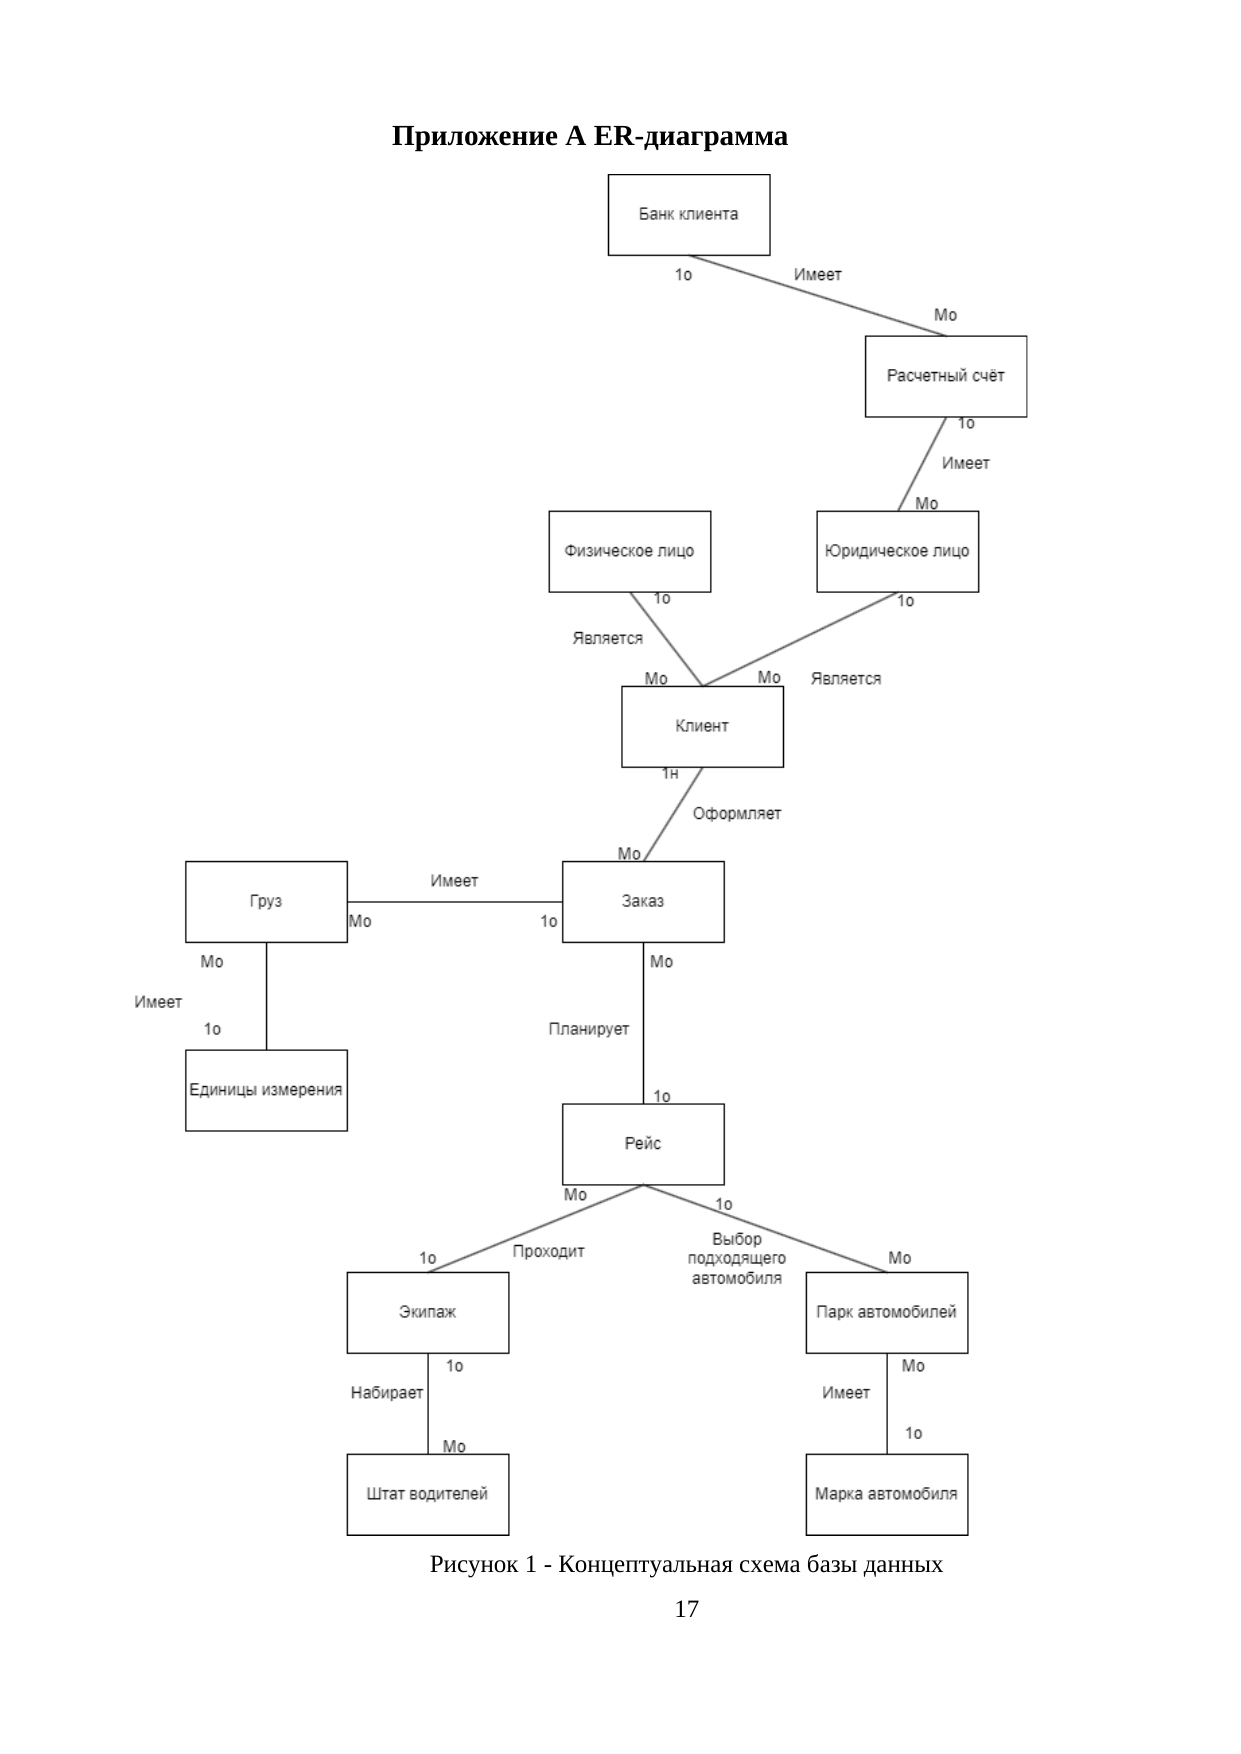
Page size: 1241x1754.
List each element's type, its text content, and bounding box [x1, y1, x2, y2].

list Рисунок 1 - Концептуальная схема базы данных [118, 1549, 1181, 1578]
subtitle Приложение А ER-диаграмма [392, 118, 1181, 152]
picture [118, 174, 1028, 1536]
